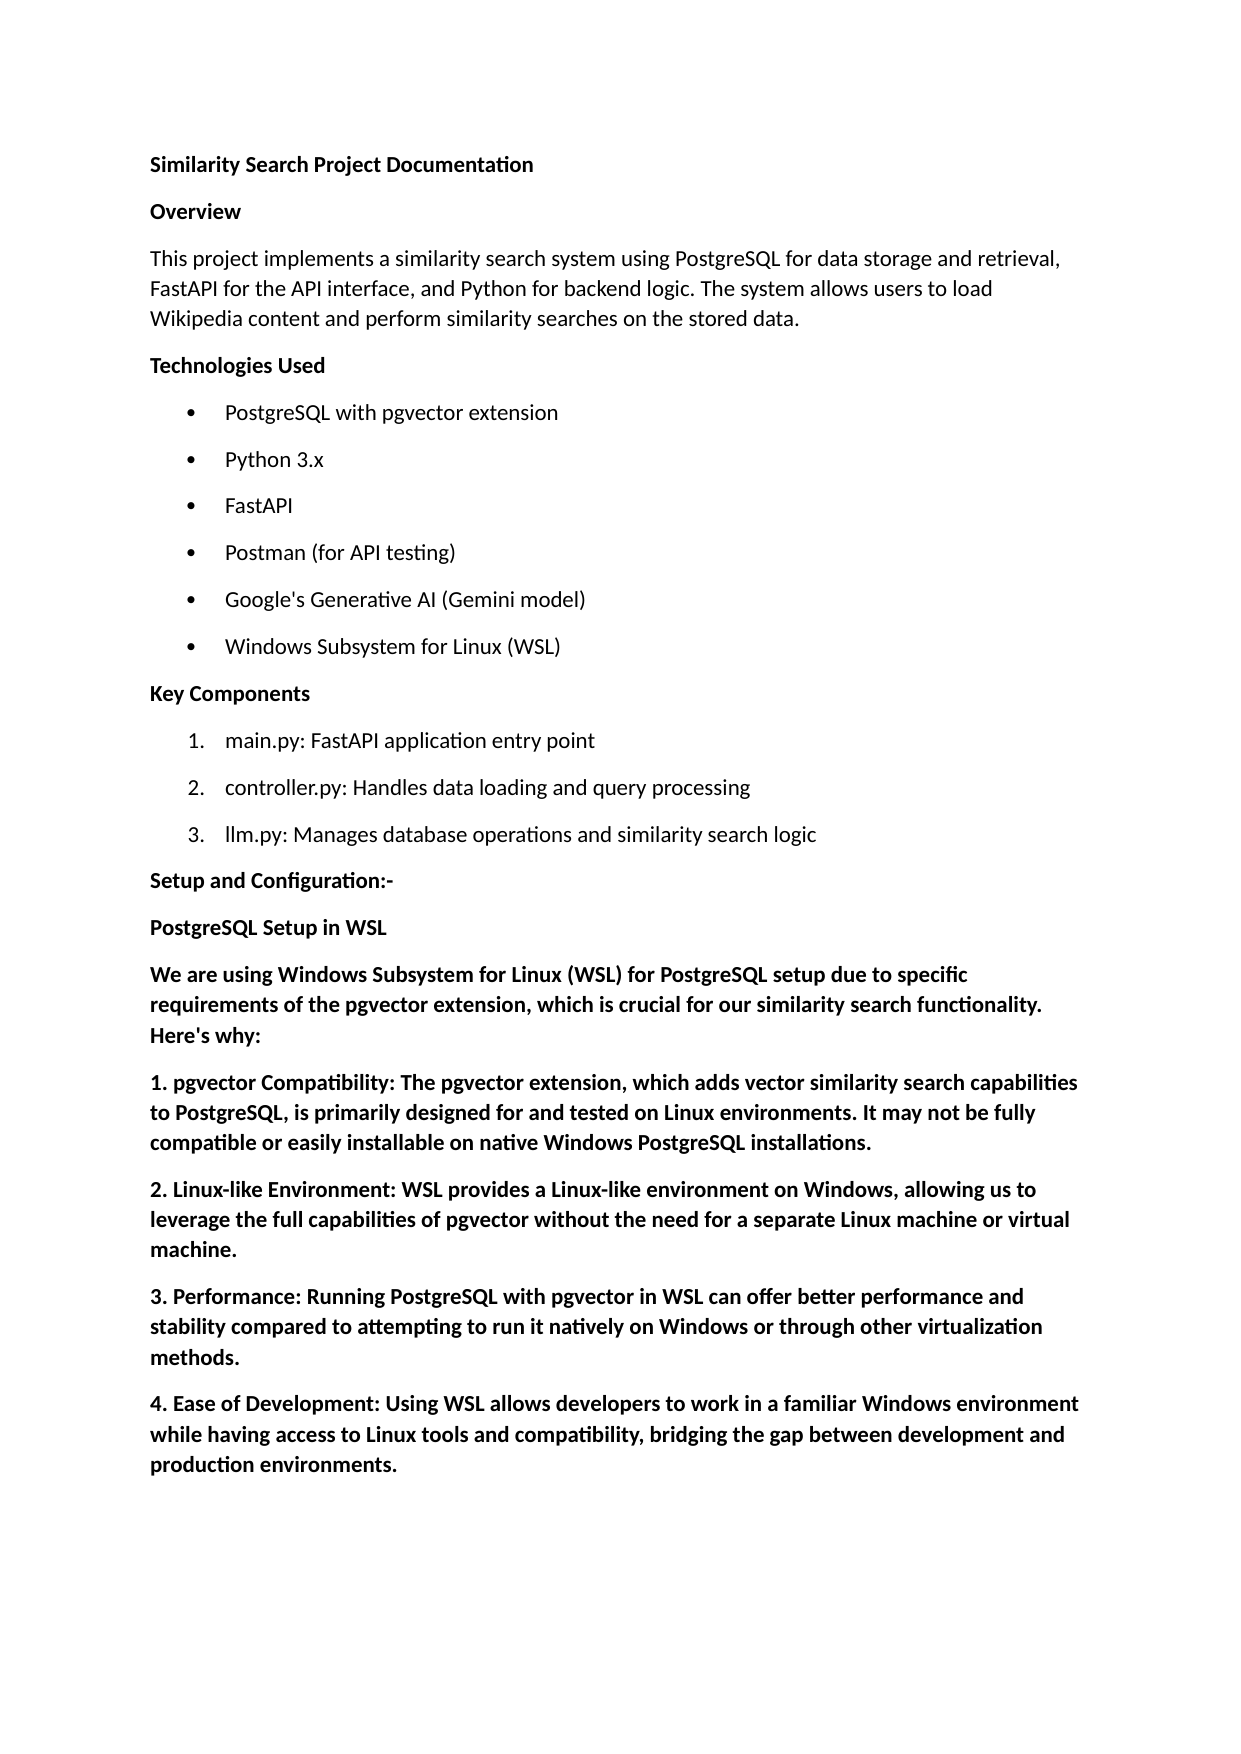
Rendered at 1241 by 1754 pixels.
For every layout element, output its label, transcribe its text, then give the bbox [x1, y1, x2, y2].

text Overview [150, 197, 1090, 225]
text 2. Linux-like Environment: WSL provides a Linux-like environment on Windows, allowing us to leverage the full capabilities of pgvector without the need for a separate Linux machine or virtual machine. [150, 1175, 1090, 1263]
text Setup and Configuration:- [150, 867, 1090, 895]
list Google's Generative AI (Gemini model) [187, 585, 1090, 613]
list Windows Subsystem for Linux (WSL) [187, 632, 1090, 660]
text Similarity Search Project Documentation [150, 150, 1090, 178]
text 1. pgvector Compatibility: The pgvector extension, which adds vector similarity search capabilities to PostgreSQL, is primarily designed for and tested on Linux environments. It may not be fully compatible or easily installable on native Windows PostgreSQL installations. [150, 1068, 1090, 1156]
text 4. Ease of Development: Using WSL allows developers to work in a familiar Windows environment while having access to Linux tools and compatibility, bridging the gap between development and production environments. [150, 1389, 1090, 1478]
text 3. Performance: Running PostgreSQL with pgvector in WSL can offer better performance and stability compared to attempting to run it natively on Windows or through other virtualization methods. [150, 1282, 1090, 1371]
list controller.py: Handles data loading and query processing [187, 773, 1090, 801]
text Technologies Used [150, 351, 1090, 379]
list Python 3.x [187, 445, 1090, 473]
text We are using Windows Subsystem for Linux (WSL) for PostgreSQL setup due to specific requirements of the pgvector extension, which is crucial for our similarity search functionality. Here's why: [150, 960, 1090, 1049]
text PostgreSQL Setup in WSL [150, 913, 1090, 942]
text Key Components [150, 679, 1090, 707]
list llm.py: Manages database operations and similarity search logic [187, 820, 1090, 848]
list main.py: FastAPI application entry point [187, 726, 1090, 754]
list FastAPI [187, 492, 1090, 520]
text This project implements a similarity search system using PostgreSQL for data storage and retrieval, FastAPI for the API interface, and Python for backend logic. The system allows users to load Wikipedia content and perform similarity searches on the stored data. [150, 244, 1090, 332]
list Postman (for API testing) [187, 538, 1090, 567]
list PostgreSQL with pgvector extension [187, 398, 1090, 426]
